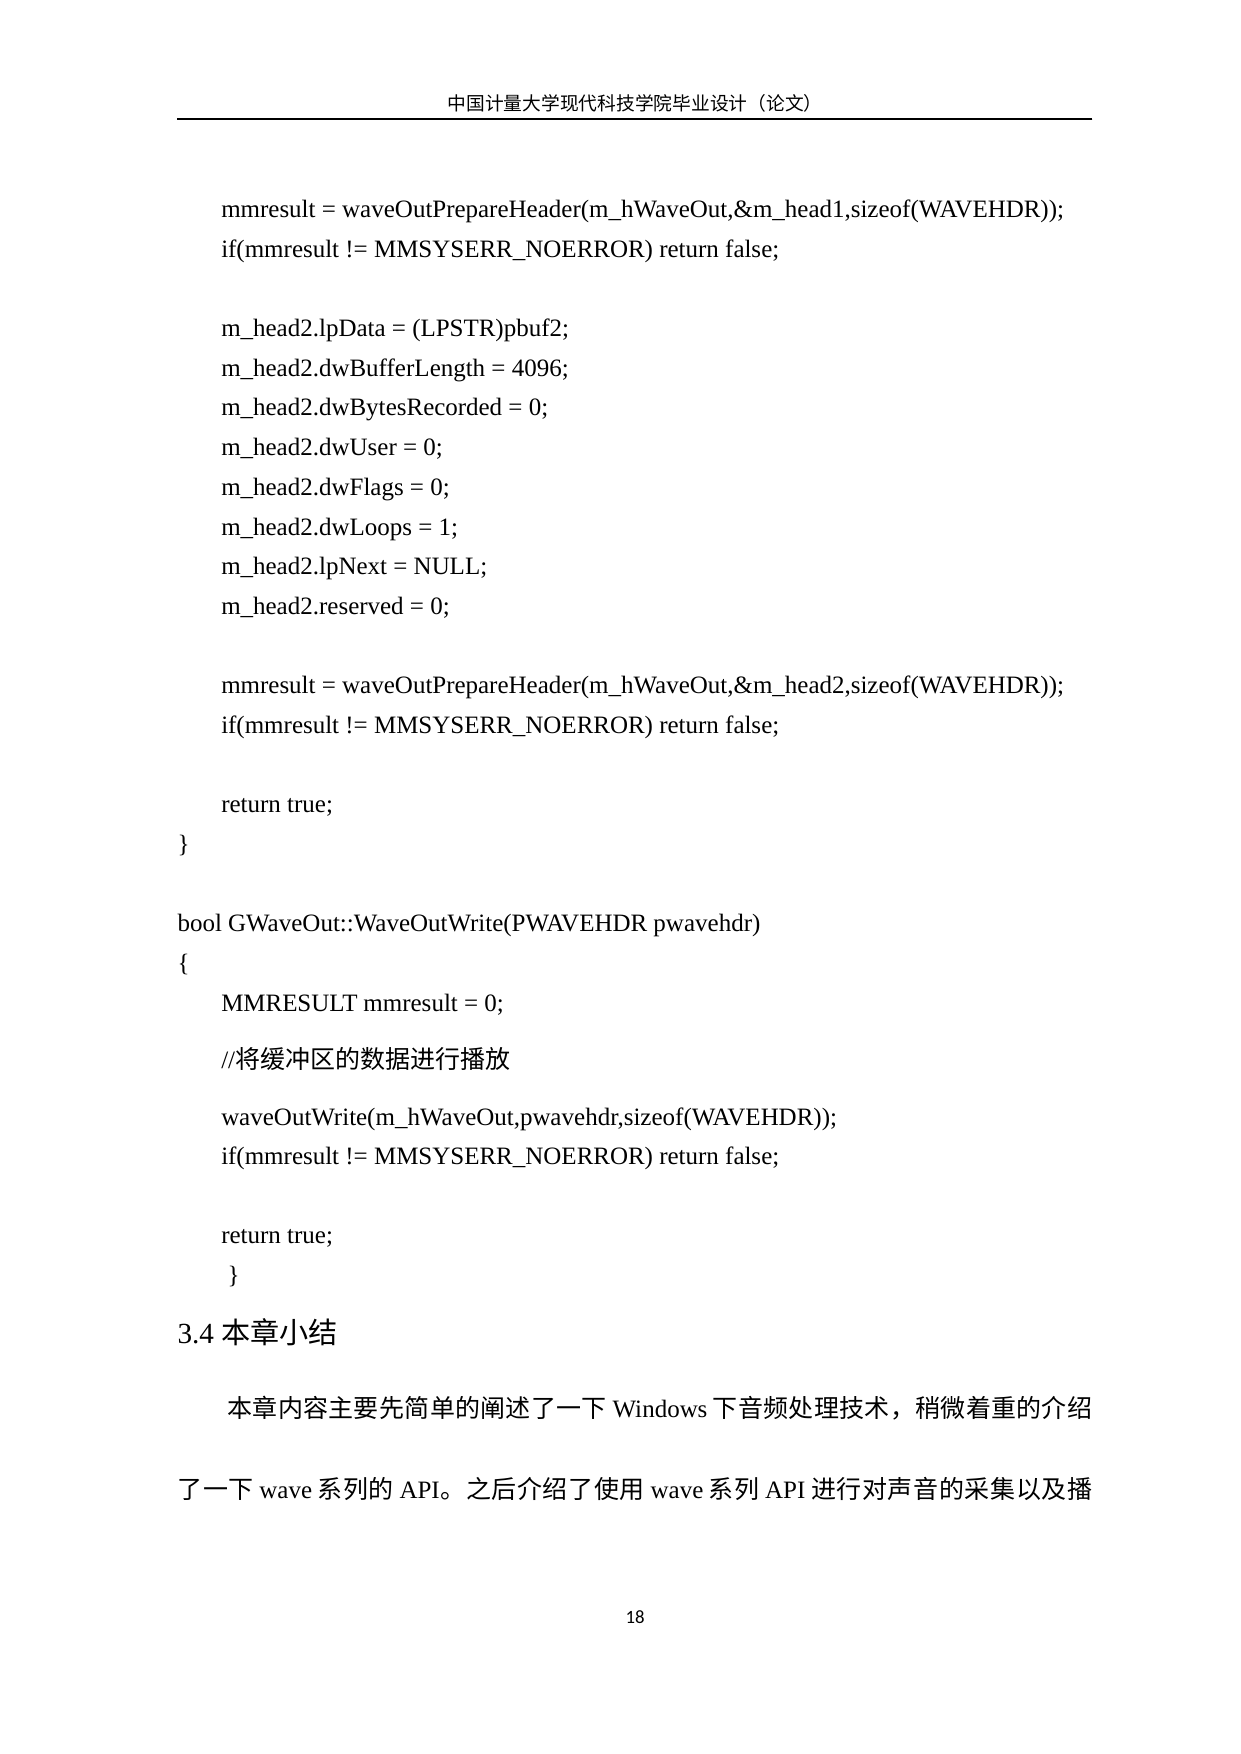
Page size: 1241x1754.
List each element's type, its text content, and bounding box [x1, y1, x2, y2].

subtitle 3.4 本章小结 [177, 1298, 1092, 1363]
text m_head2.lpData = (LPSTR)pbuf2; [177, 311, 1092, 344]
text if(mmresult != MMSYSERR_NOERROR) return false; [177, 708, 1092, 741]
text mmresult = waveOutPrepareHeader(m_hWaveOut,&m_head2,sizeof(WAVEHDR)); [177, 668, 1092, 701]
text return true; [177, 787, 1092, 820]
text m_head2.lpNext = NULL; [177, 549, 1092, 582]
text m_head2.dwFlags = 0; [177, 470, 1092, 502]
text } [177, 827, 1092, 860]
text m_head2.dwBytesRecorded = 0; [177, 391, 1092, 423]
text { [177, 946, 1092, 979]
text //将缓冲区的数据进行播放 [177, 1026, 1092, 1091]
text MMRESULT mmresult = 0; [177, 986, 1092, 1018]
text } [177, 1258, 1092, 1291]
text waveOutWrite(m_hWaveOut,pwavehdr,sizeof(WAVEHDR)); [177, 1100, 1092, 1132]
text bool GWaveOut::WaveOutWrite(PWAVEHDR pwavehdr) [177, 907, 1092, 939]
text m_head2.dwLoops = 1; [177, 510, 1092, 542]
text mmresult = waveOutPrepareHeader(m_hWaveOut,&m_head1,sizeof(WAVEHDR)); [177, 192, 1092, 225]
text m_head2.dwBufferLength = 4096; [177, 351, 1092, 383]
text if(mmresult != MMSYSERR_NOERROR) return false; [177, 232, 1092, 264]
text return true; [177, 1219, 1092, 1251]
text if(mmresult != MMSYSERR_NOERROR) return false; [177, 1139, 1092, 1172]
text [177, 1374, 1092, 1520]
text m_head2.reserved = 0; [177, 589, 1092, 622]
text m_head2.dwUser = 0; [177, 430, 1092, 463]
